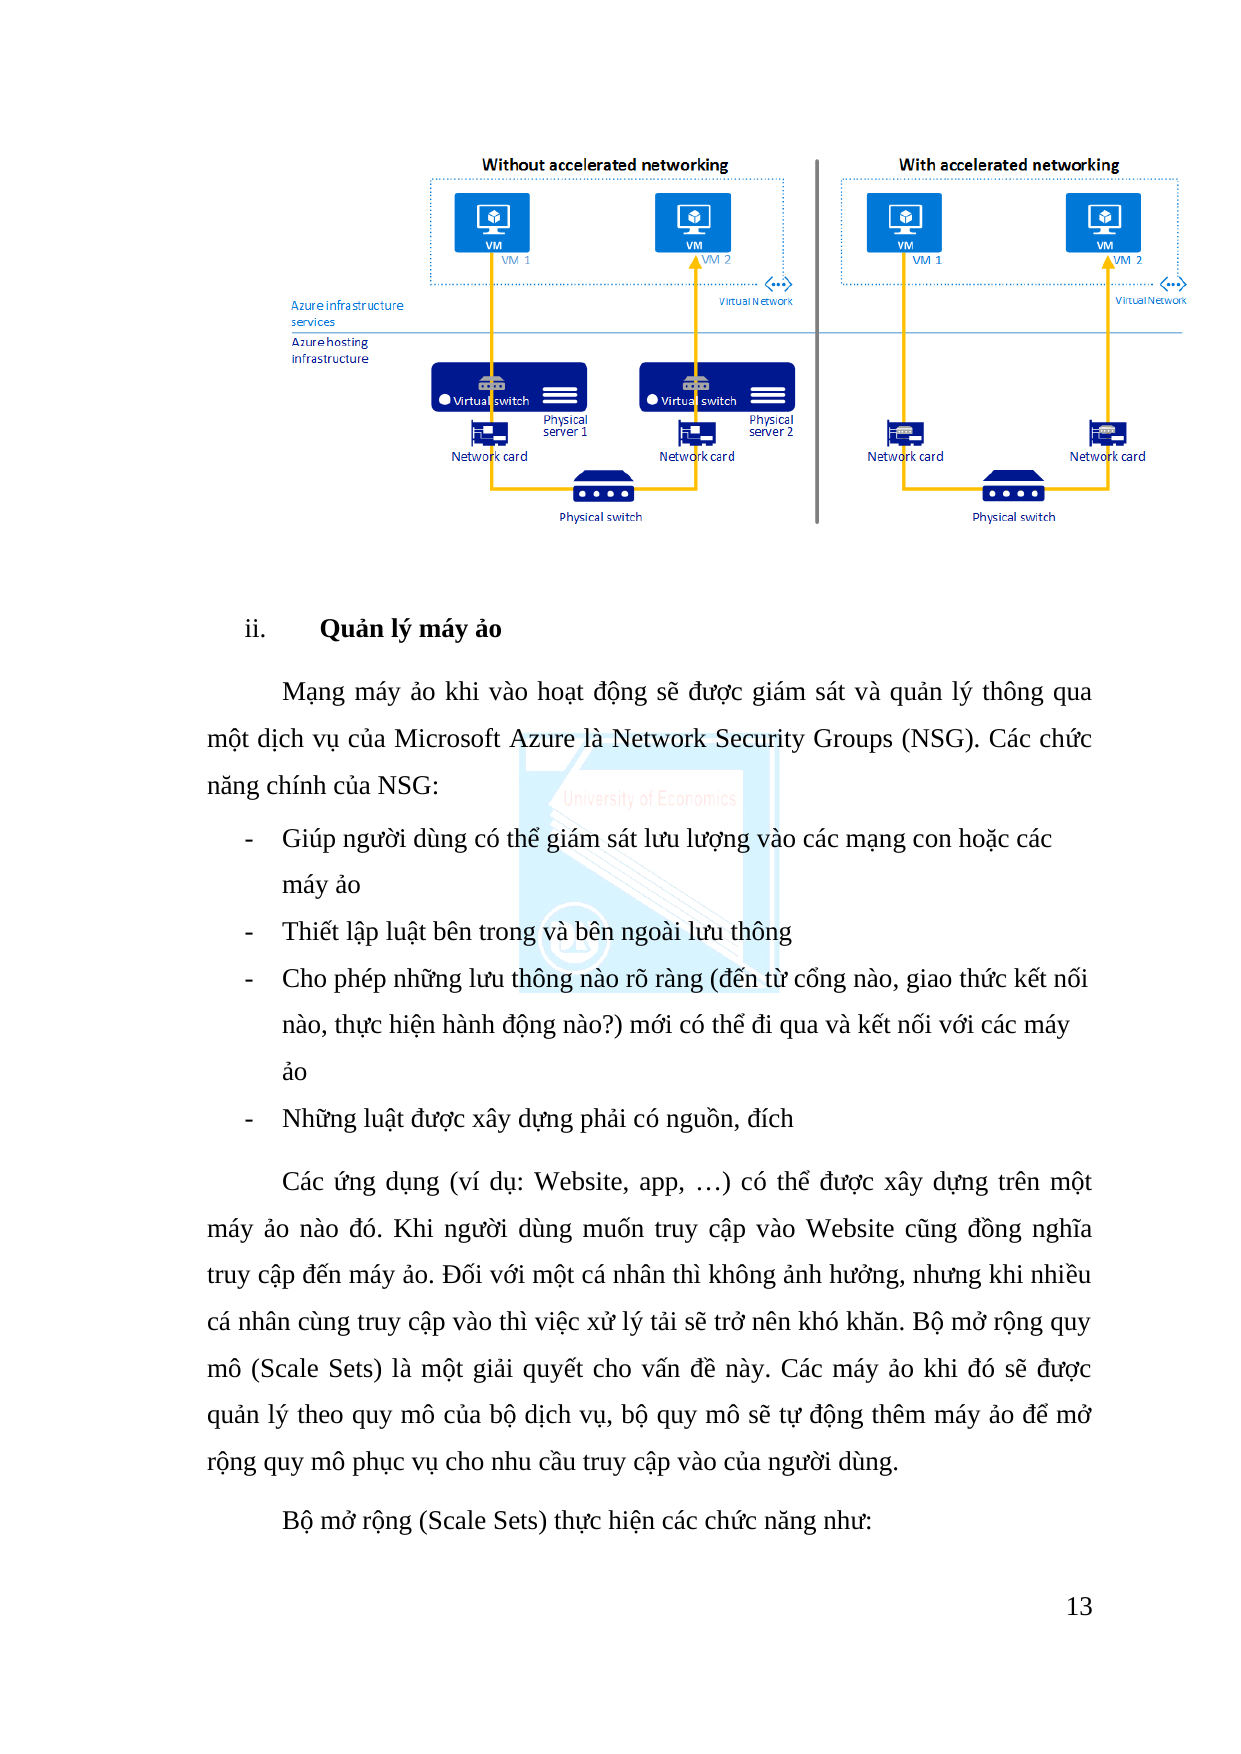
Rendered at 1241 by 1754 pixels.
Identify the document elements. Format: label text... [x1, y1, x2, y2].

picture [281, 147, 1194, 532]
list Những luật được xây dựng phải có nguồn, đích [244, 1102, 1092, 1133]
list Thiết lập luật bên trong và bên ngoài lưu thông [244, 915, 1092, 946]
list Quản lý máy ảo [244, 612, 1092, 643]
text Bộ mở rộng (Scale Sets) thực hiện các chức năng như: [207, 1504, 1092, 1535]
list Cho phép những lưu thông nào rõ ràng (đến từ cổng nào, giao thức kết nối nào, thực hiện hành động nào?) mới có thể đi qua và kết nối với các máy ảo [244, 962, 1092, 1086]
text Mạng máy ảo khi vào hoạt động sẽ được giám sát và quản lý thông qua một dịch vụ của Microsoft Azure là Network Security Groups (NSG). Các chức năng chính của NSG: [207, 676, 1092, 800]
list Giúp người dùng có thể giám sát lưu lượng vào các mạng con hoặc các máy ảo [244, 822, 1092, 899]
